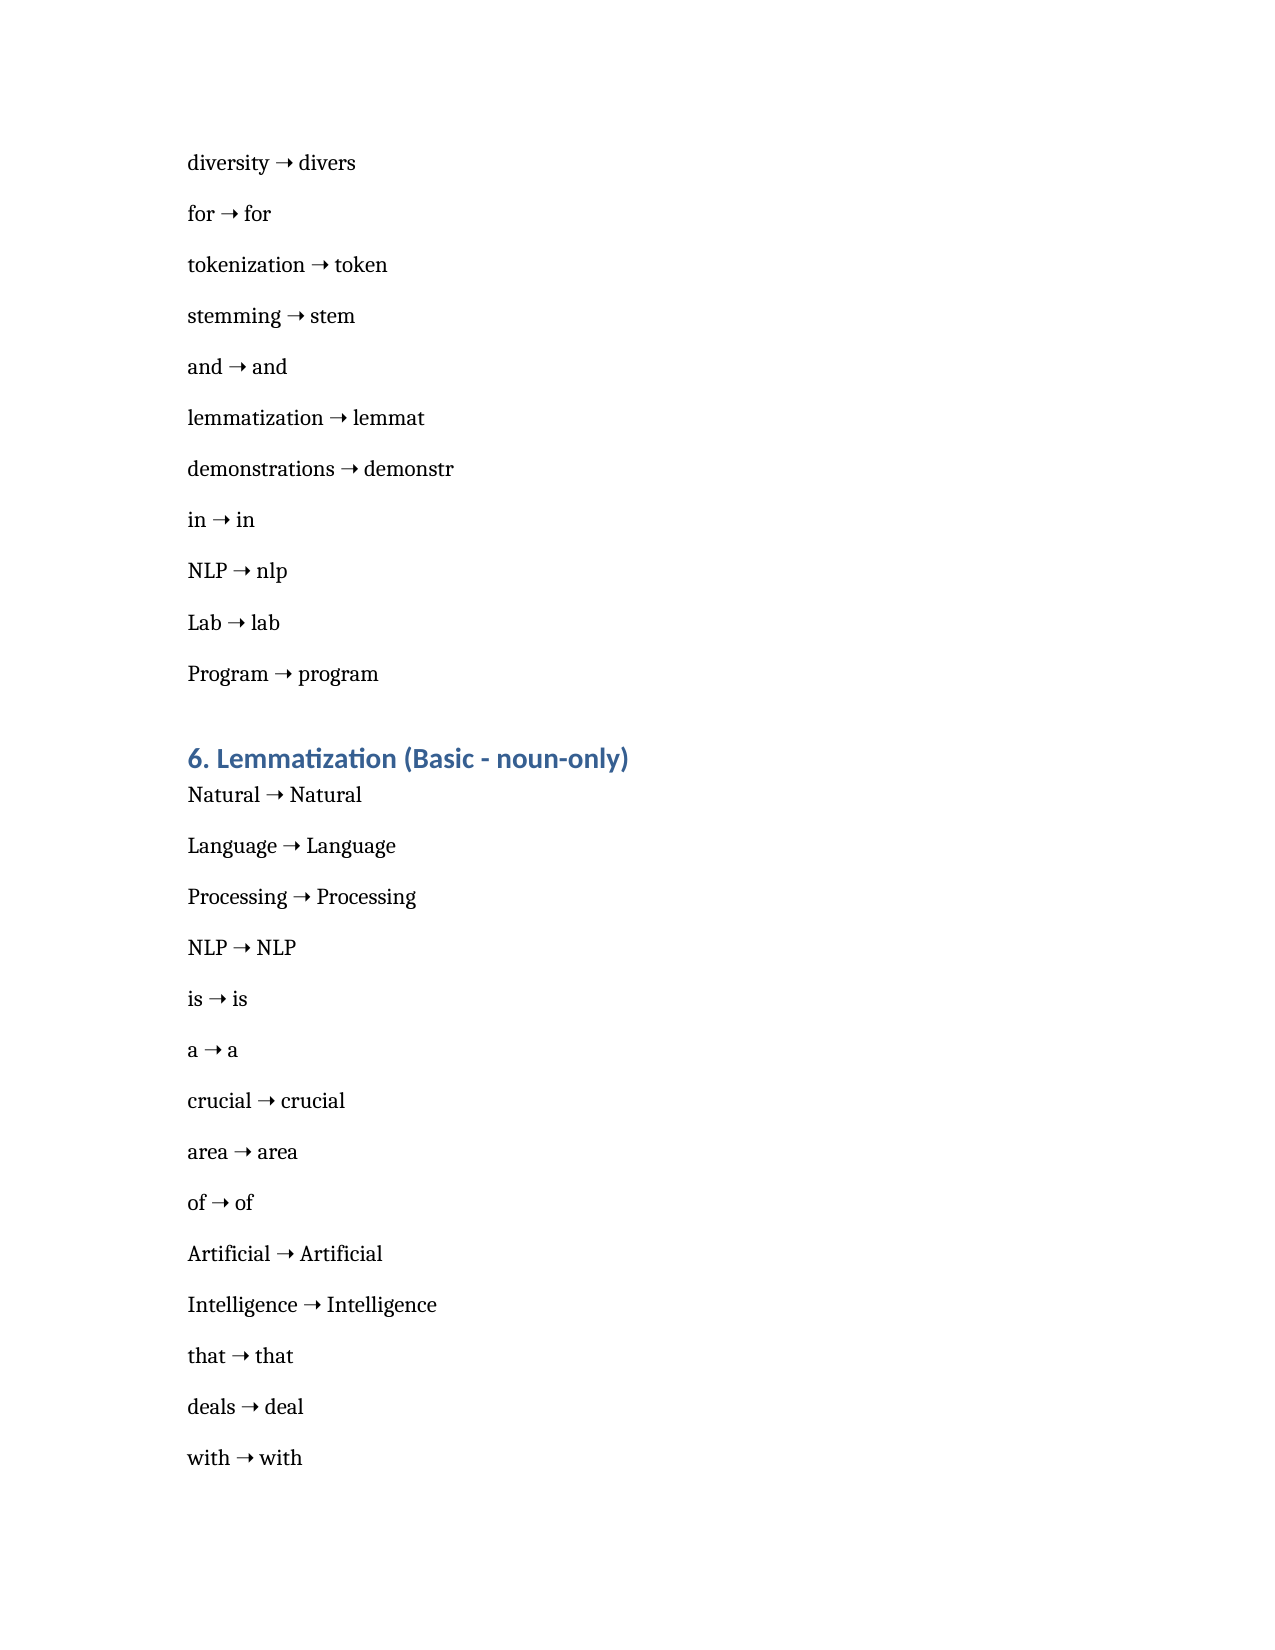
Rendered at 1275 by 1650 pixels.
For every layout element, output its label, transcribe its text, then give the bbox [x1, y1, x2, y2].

text for ➝ for [187, 201, 1087, 227]
text is ➝ is [187, 986, 1087, 1012]
text NLP ➝ nlp [187, 558, 1087, 585]
text area ➝ area [187, 1139, 1087, 1165]
subtitle 6. Lemmatization (Basic - noun-only) [187, 741, 1087, 776]
text stemming ➝ stem [187, 303, 1087, 329]
text tokenization ➝ token [187, 252, 1087, 278]
text NLP ➝ NLP [187, 935, 1087, 961]
text with ➝ with [187, 1445, 1087, 1471]
text Processing ➝ Processing [187, 884, 1087, 910]
text that ➝ that [187, 1343, 1087, 1369]
text in ➝ in [187, 507, 1087, 534]
text Natural ➝ Natural [187, 782, 1087, 808]
text Language ➝ Language [187, 833, 1087, 859]
text and ➝ and [187, 354, 1087, 381]
text lemmatization ➝ lemmat [187, 405, 1087, 432]
text crucial ➝ crucial [187, 1088, 1087, 1114]
text demonstrations ➝ demonstr [187, 456, 1087, 483]
text Artificial ➝ Artificial [187, 1241, 1087, 1267]
text a ➝ a [187, 1037, 1087, 1063]
text Program ➝ program [187, 660, 1087, 687]
text Lab ➝ lab [187, 609, 1087, 636]
text of ➝ of [187, 1190, 1087, 1216]
text Intelligence ➝ Intelligence [187, 1292, 1087, 1318]
text diversity ➝ divers [187, 150, 1087, 176]
text deals ➝ deal [187, 1394, 1087, 1420]
